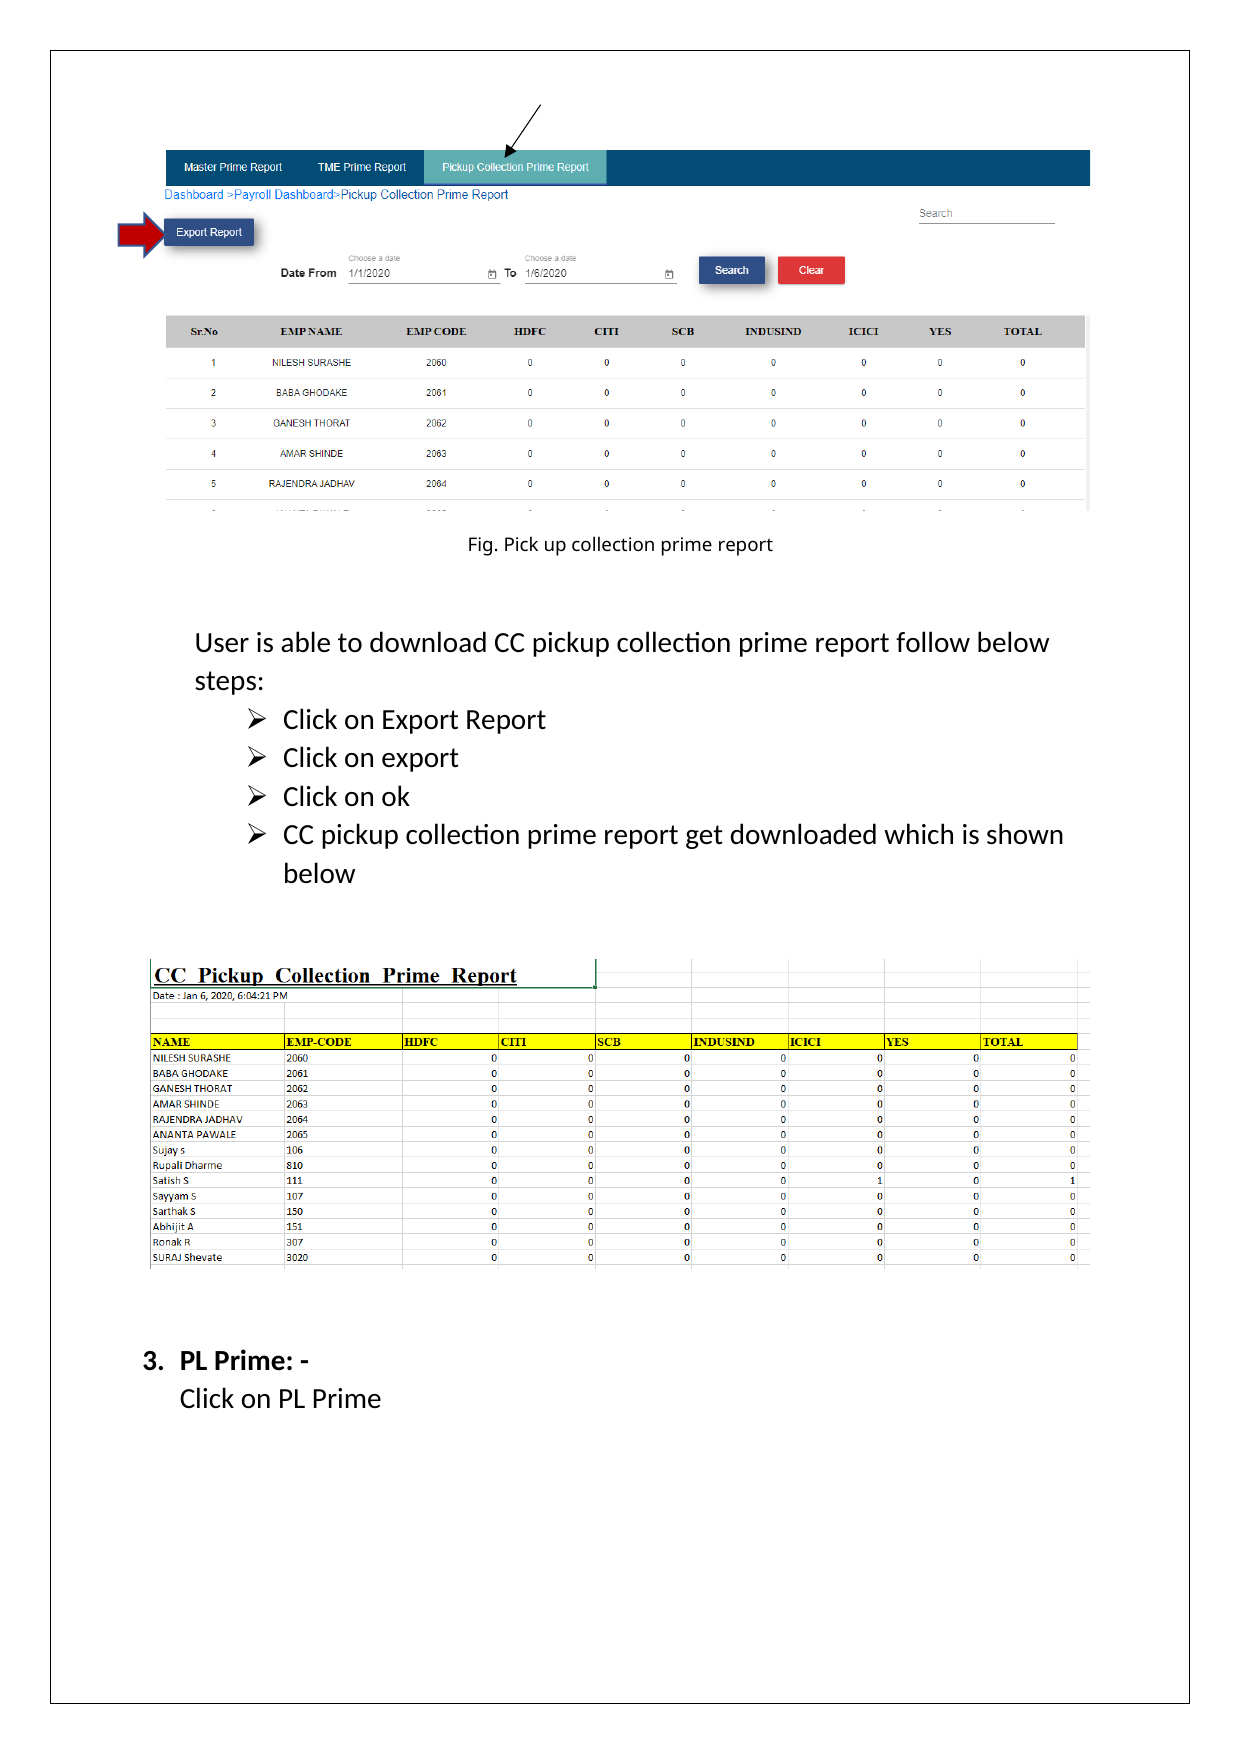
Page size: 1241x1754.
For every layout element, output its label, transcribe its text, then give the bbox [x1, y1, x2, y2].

list Click on PL Prime [179, 1381, 1090, 1416]
picture [150, 150, 1091, 511]
picture [150, 959, 1091, 1269]
list Click on ok [245, 778, 1090, 813]
list Click on export [245, 739, 1090, 775]
list Click on Export Report [245, 701, 1090, 737]
list PL Prime: - [142, 1342, 1090, 1378]
list User is able to download CC pickup collection prime report follow below steps: [194, 624, 1090, 698]
list CC pickup collection prime report get downloaded which is shown below [245, 816, 1090, 890]
text Fig. Pick up collection prime report [150, 531, 1090, 557]
